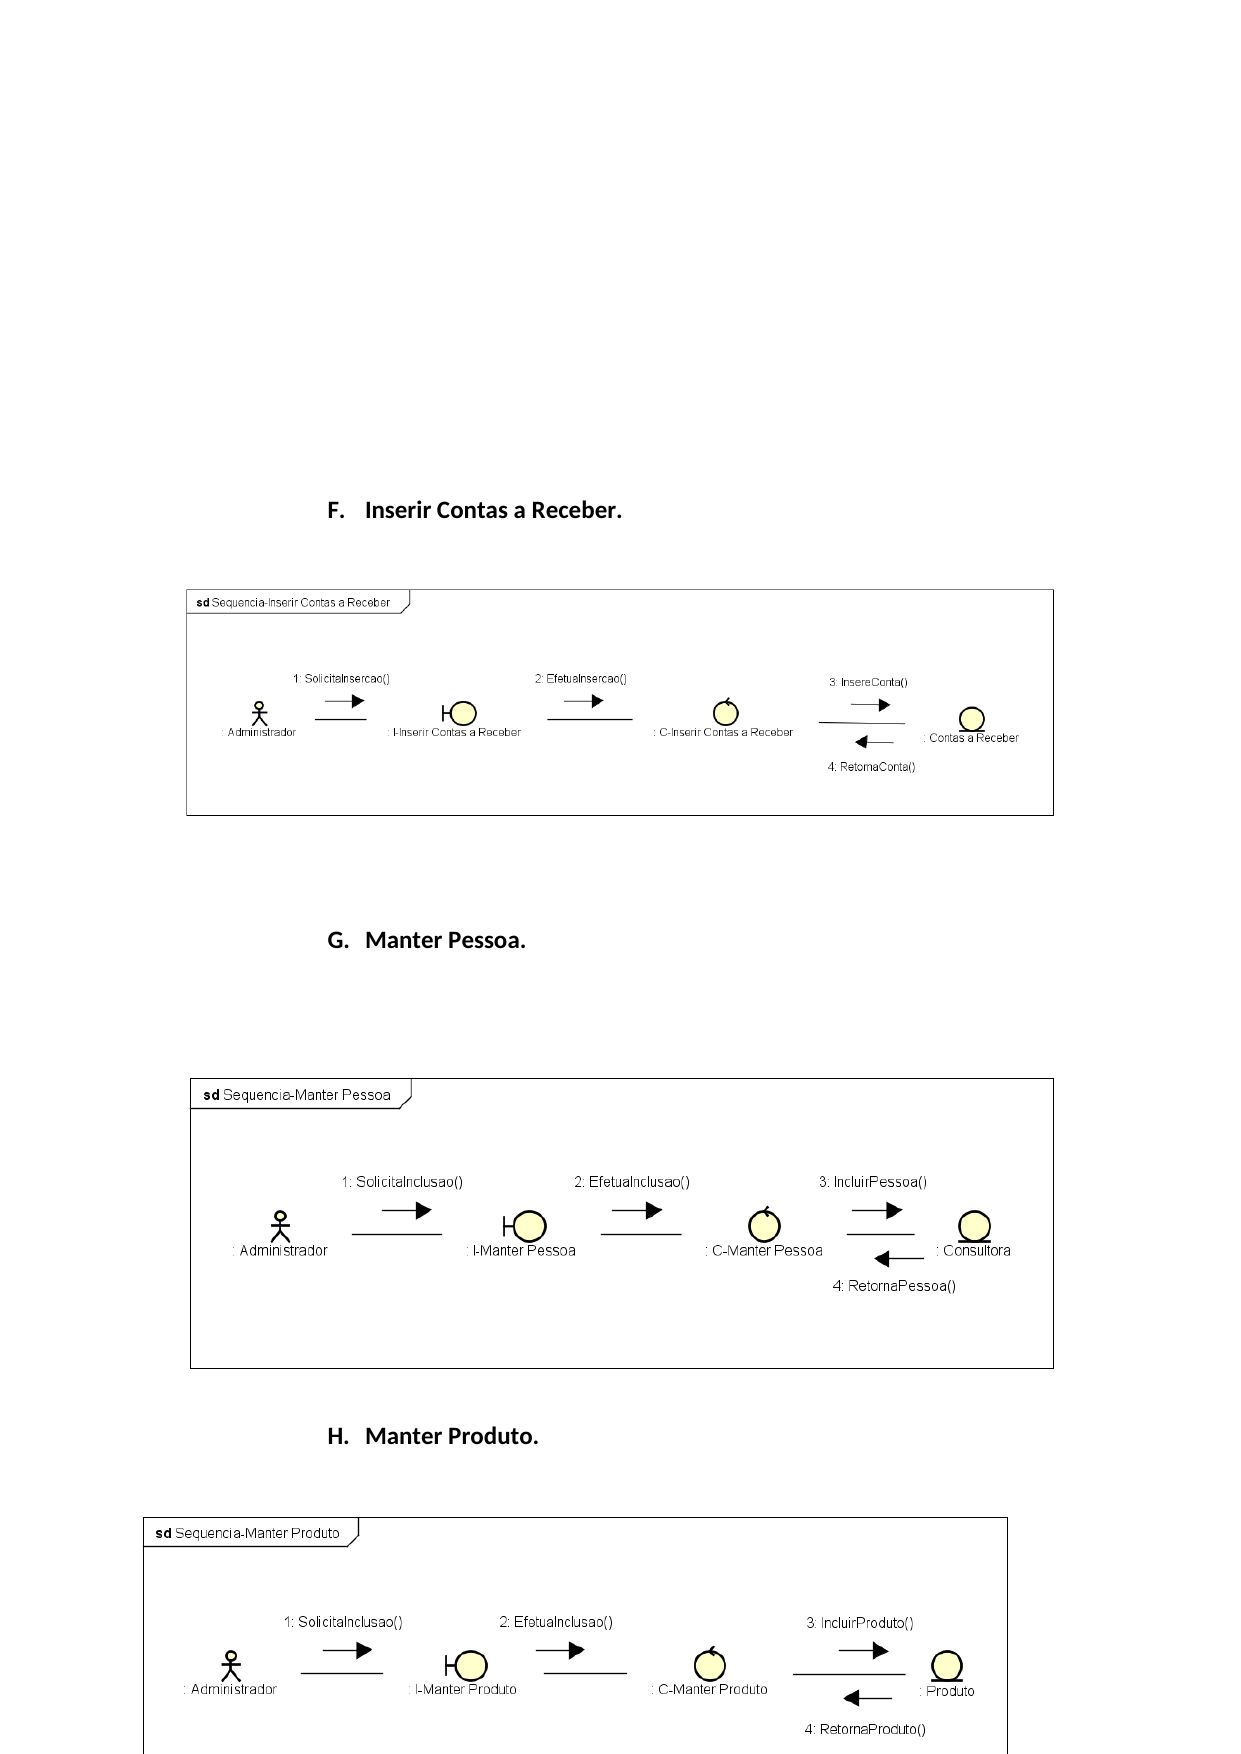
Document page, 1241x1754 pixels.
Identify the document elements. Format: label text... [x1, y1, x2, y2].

list Manter Produto. [327, 1420, 1063, 1451]
list Inserir Contas a Receber. [327, 495, 1063, 525]
picture [131, 1506, 1018, 1754]
picture [178, 1066, 1063, 1379]
picture [177, 580, 1062, 824]
list Manter Pessoa. [327, 924, 1063, 955]
